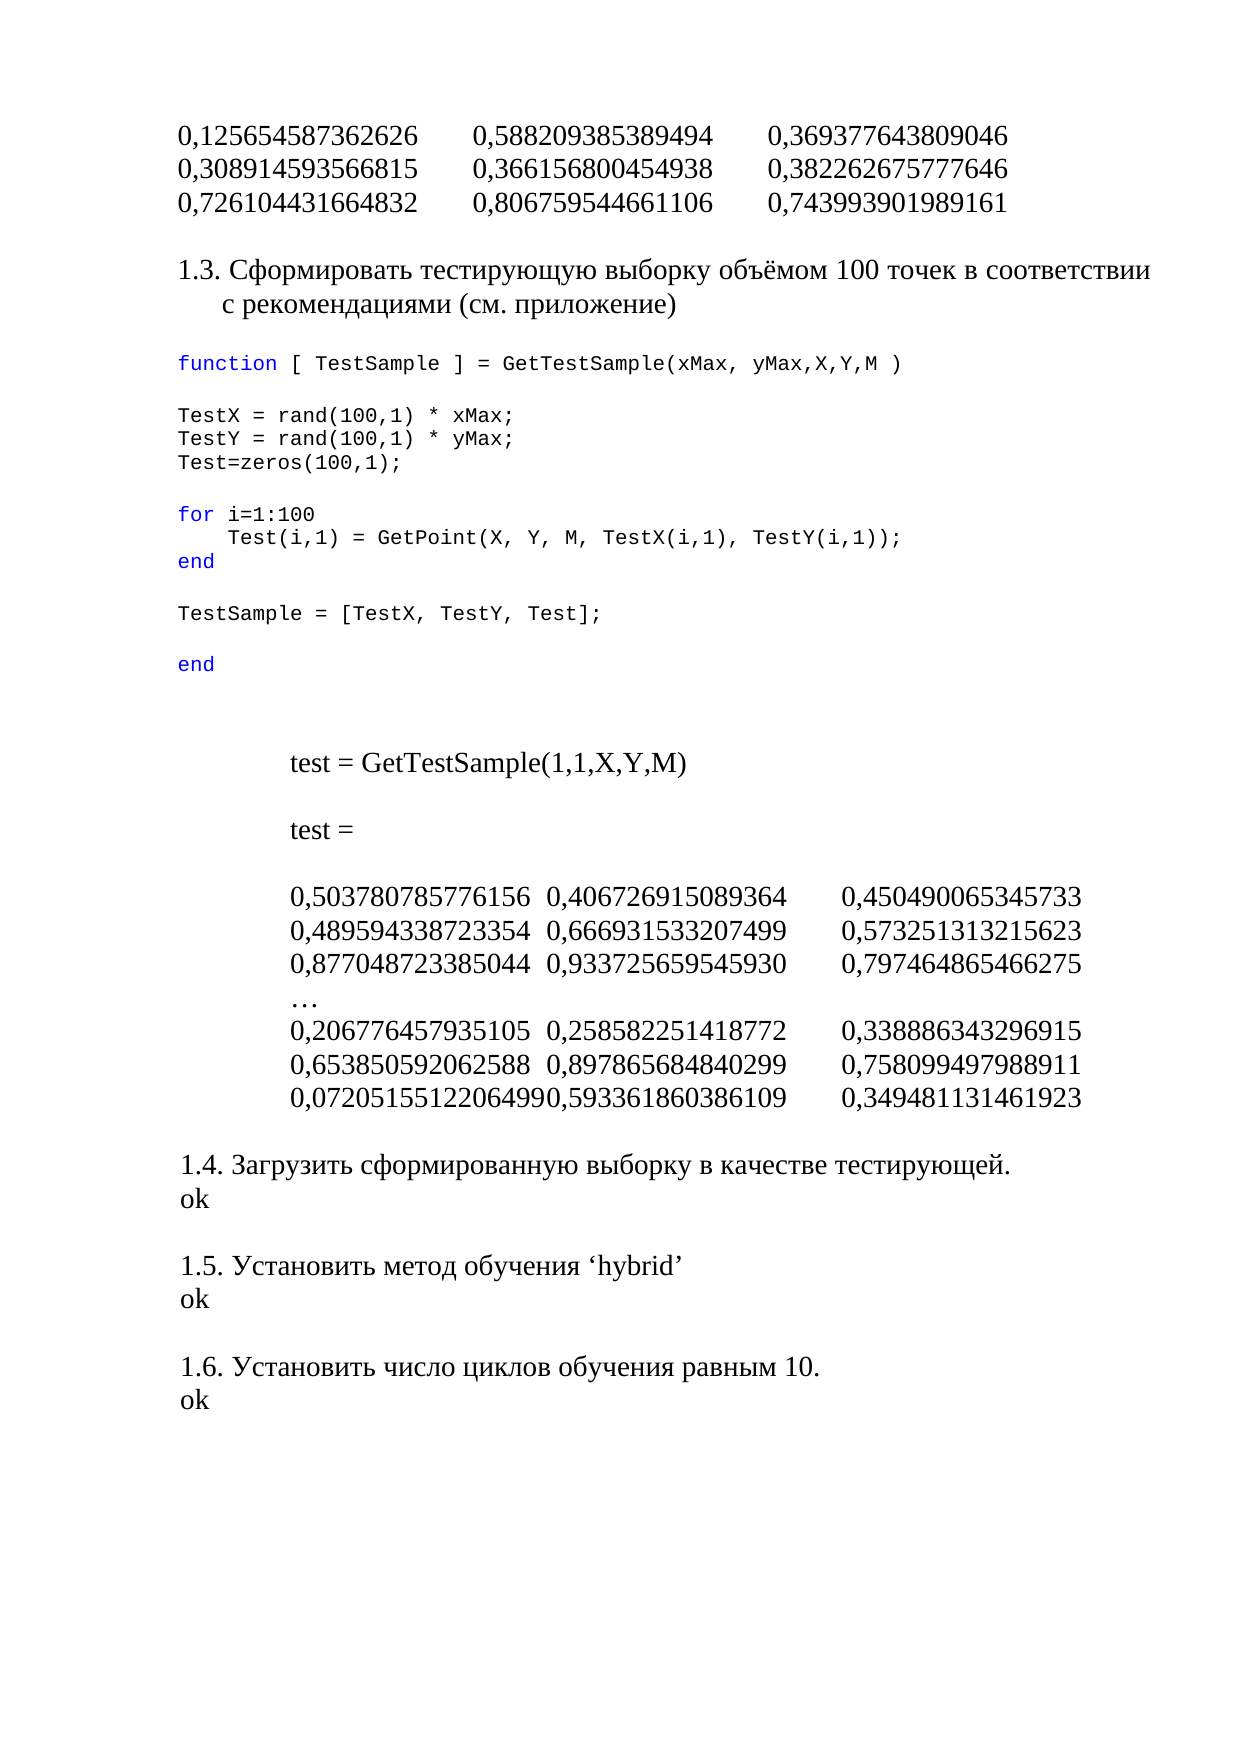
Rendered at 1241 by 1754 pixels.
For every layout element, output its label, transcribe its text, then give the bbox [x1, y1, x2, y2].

text TestSample = [TestX, TestY, Test]; [177, 602, 1152, 626]
text 0,503780785776156 0,406726915089364 0,450490065345733 [290, 879, 1152, 913]
text 1.4. Загрузить сформированную выборку в качестве тестирующей. [180, 1147, 1152, 1181]
text end [177, 654, 1152, 678]
text 0,726104431664832 0,806759544661106 0,743993901989161 [177, 185, 1152, 219]
text 0,877048723385044 0,933725659545930 0,797464865466275 [290, 946, 1152, 980]
text end [177, 551, 1152, 574]
text 0,0720515512206499 0,593361860386109 0,349481131461923 [290, 1080, 1152, 1114]
text 1.5. Установить метод обучения ‘hybrid’ [180, 1248, 1152, 1282]
text … [290, 980, 1152, 1013]
text Test=zeros(100,1); [177, 452, 1152, 476]
text ok [180, 1382, 1152, 1416]
text 1.6. Установить число циклов обучения равным 10. [180, 1349, 1152, 1382]
text 0,125654587362626 0,588209385389494 0,369377643809046 [177, 118, 1152, 152]
text 0,206776457935105 0,258582251418772 0,338886343296915 [290, 1013, 1152, 1047]
text test = GetTestSample(1,1,X,Y,M) [290, 745, 1152, 778]
text TestY = rand(100,1) * yMax; [177, 428, 1152, 452]
text function [ TestSample ] = GetTestSample(xMax, yMax,X,Y,M ) [177, 353, 1152, 377]
text Test(i,1) = GetPoint(X, Y, M, TestX(i,1), TestY(i,1)); [177, 527, 1152, 551]
text ok [180, 1282, 1152, 1315]
text TestX = rand(100,1) * xMax; [177, 404, 1152, 428]
text test = [290, 812, 1152, 846]
text for i=1:100 [177, 503, 1152, 527]
text 0,308914593566815 0,366156800454938 0,382262675777646 [177, 152, 1152, 185]
text ok [180, 1181, 1152, 1214]
text 0,489594338723354 0,666931533207499 0,573251313215623 [290, 913, 1152, 946]
text 0,653850592062588 0,897865684840299 0,758099497988911 [290, 1047, 1152, 1080]
text 1.3. Сформировать тестирующую выборку объёмом 100 точек в соответствии с рекомендациями (см. приложение) [177, 252, 1152, 319]
